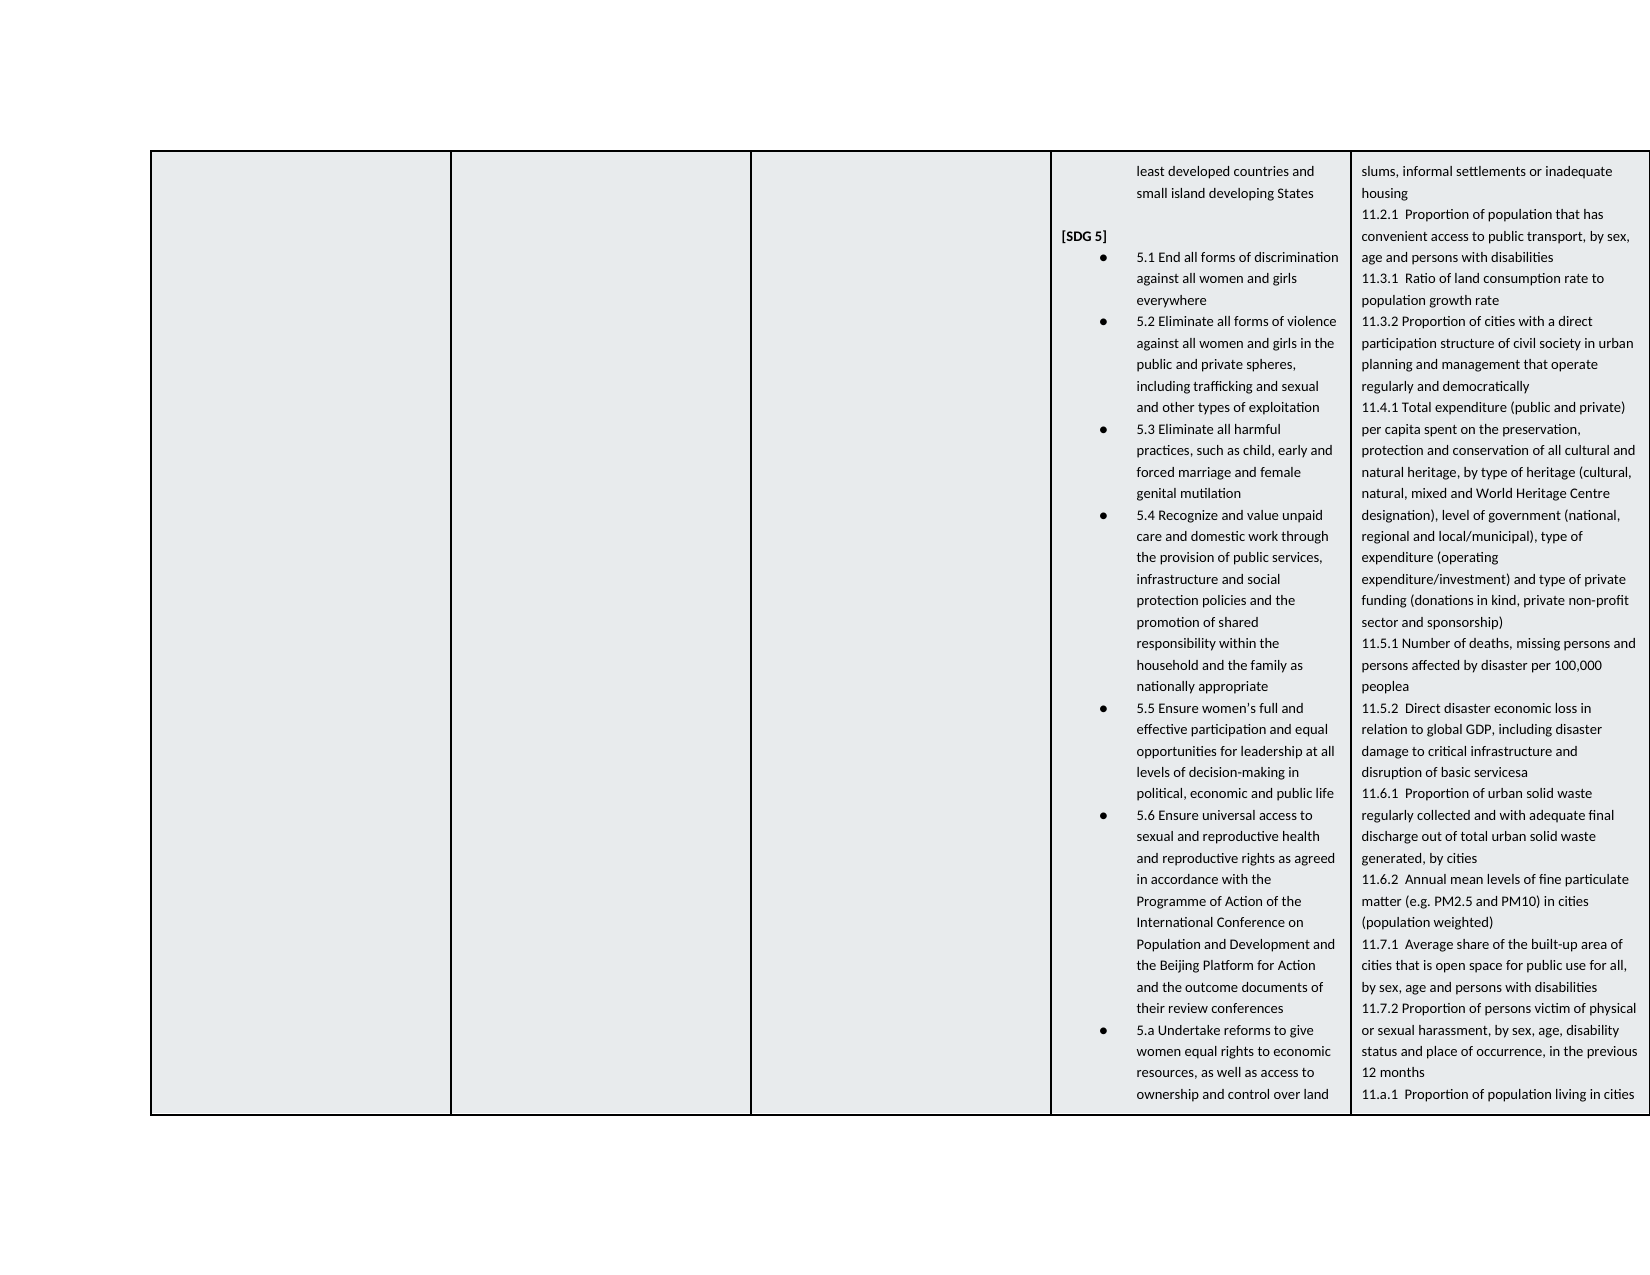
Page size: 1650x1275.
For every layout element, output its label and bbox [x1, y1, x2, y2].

table_cell [452, 152, 750, 1113]
table_cell [752, 152, 1050, 1113]
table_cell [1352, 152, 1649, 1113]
table_cell [152, 152, 450, 1113]
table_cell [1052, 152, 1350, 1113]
